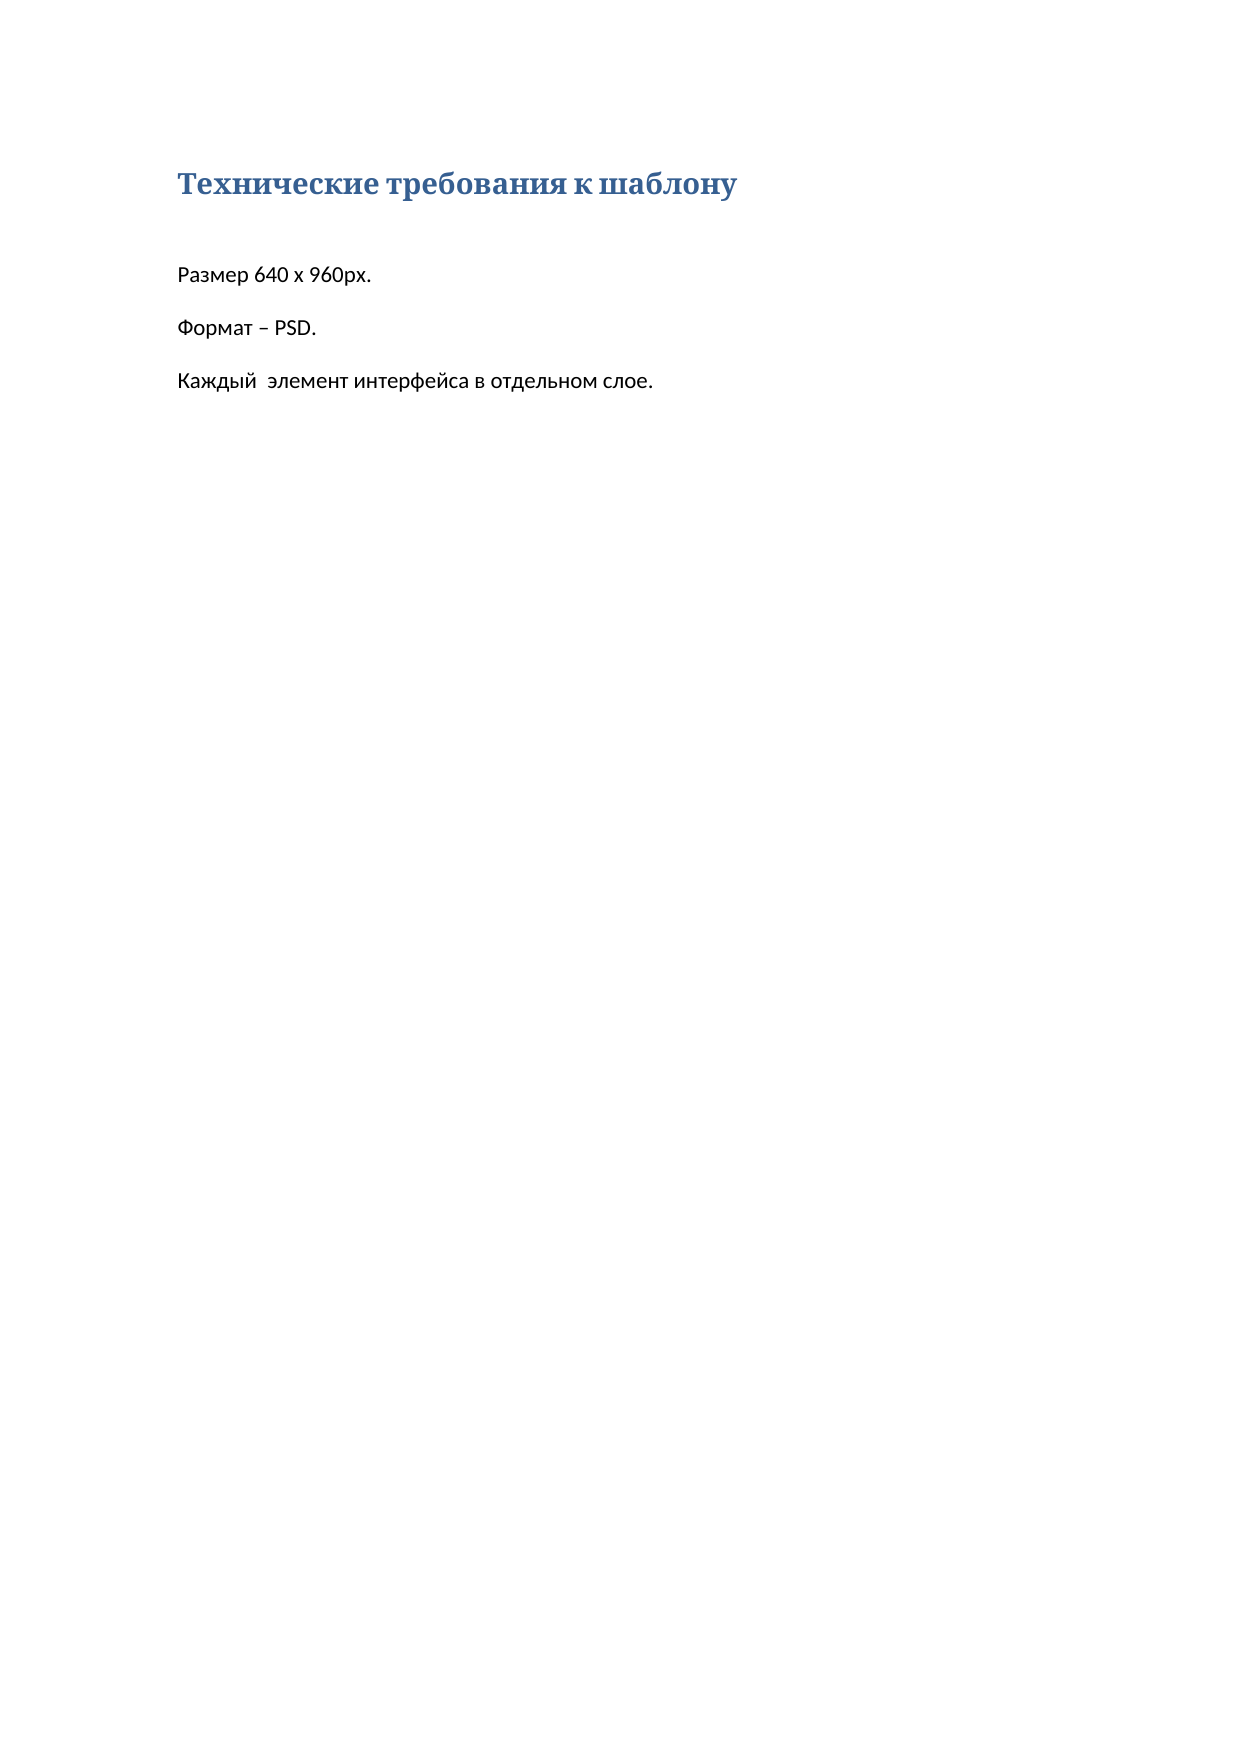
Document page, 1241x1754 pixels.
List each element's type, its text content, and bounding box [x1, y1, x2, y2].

text Каждый элемент интерфейса в отдельном слое. [177, 366, 1152, 394]
text Размер 640 х 960px. [177, 260, 1152, 288]
subtitle Технические требования к шаблону [177, 168, 1152, 202]
text Формат – PSD. [177, 313, 1152, 341]
